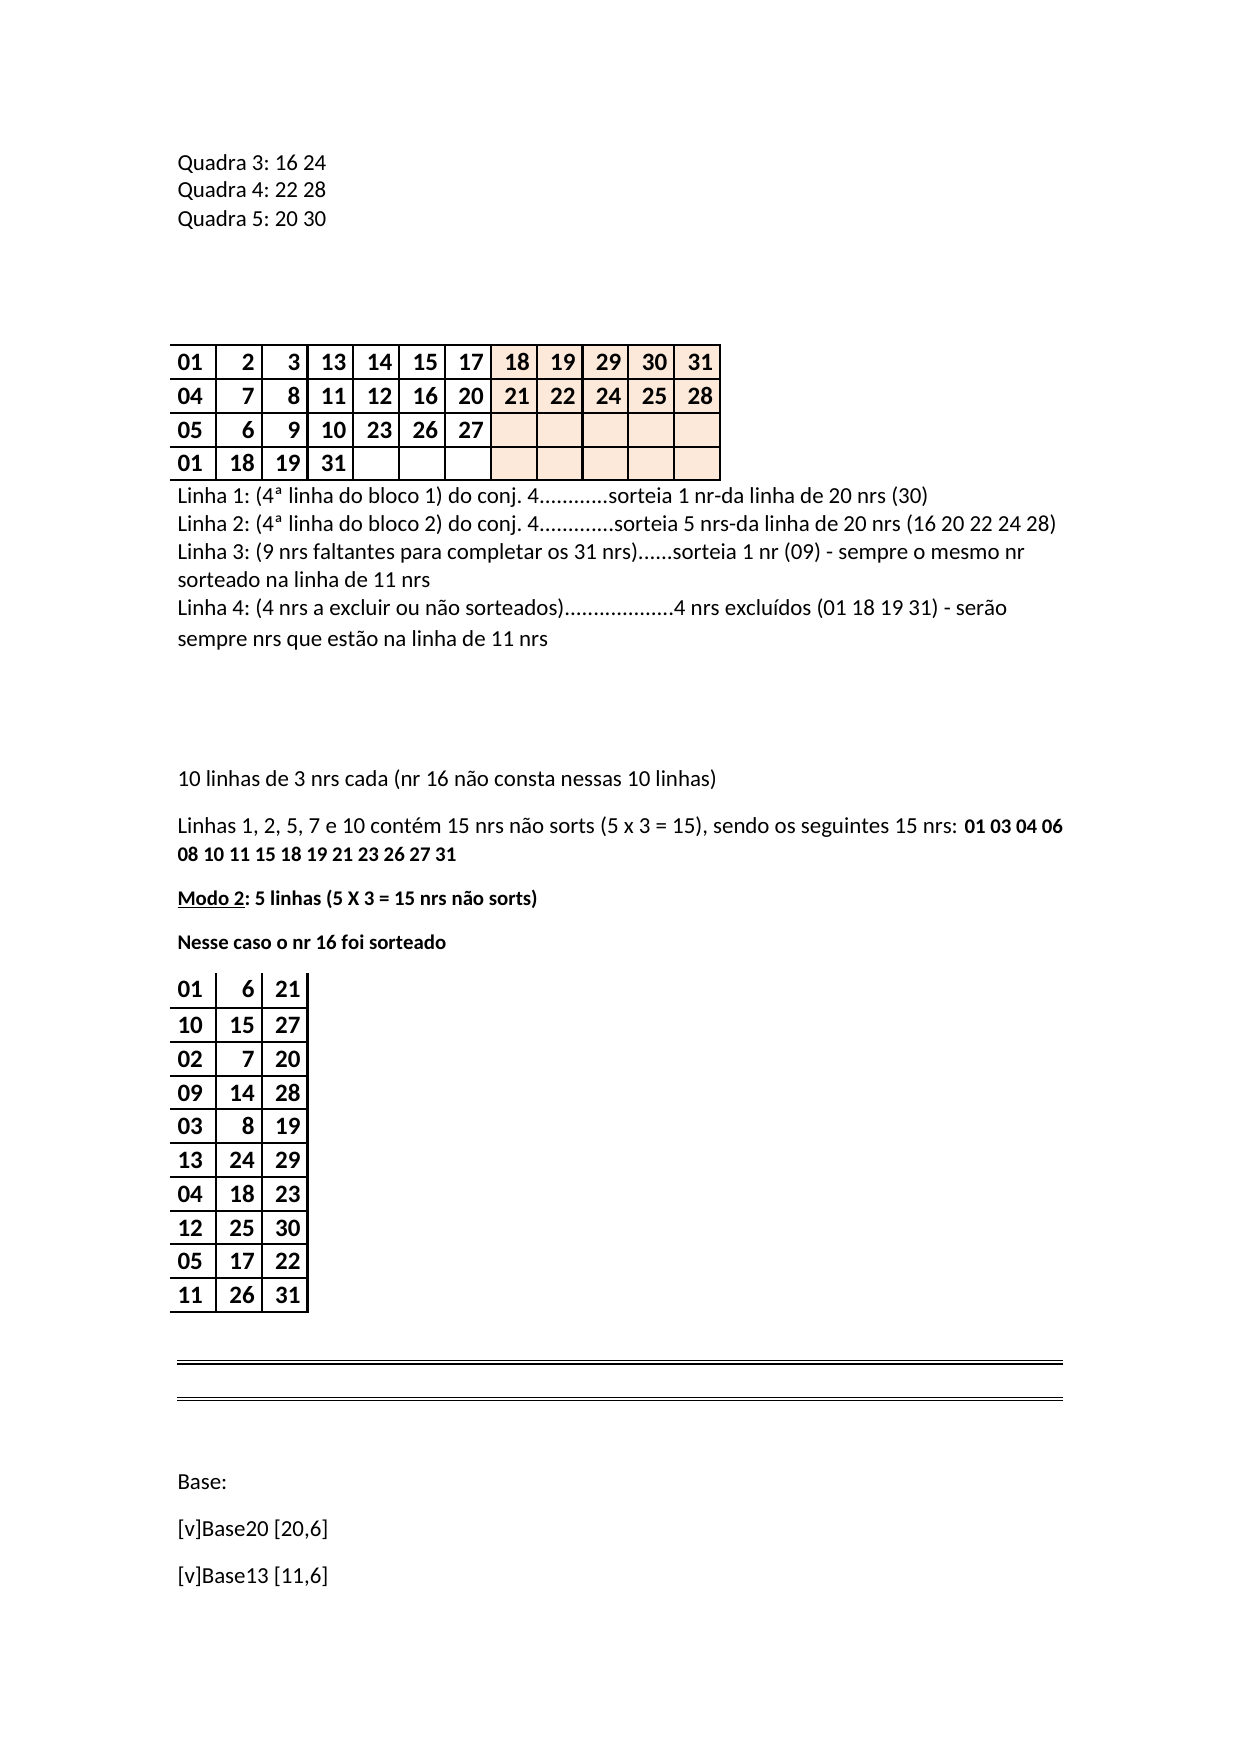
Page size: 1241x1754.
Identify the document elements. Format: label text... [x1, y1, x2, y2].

table_header 3 [263, 346, 306, 378]
table_cell 17 [217, 1245, 261, 1277]
table_cell 28 [263, 1077, 306, 1108]
table_cell 23 [263, 1178, 306, 1209]
table_cell [584, 448, 627, 479]
table_header 19 [538, 346, 581, 378]
table_cell 7 [217, 1043, 261, 1074]
text Modo 2: 5 linhas (5 X 3 = 15 nrs não sorts) [177, 885, 1063, 911]
text Linha 3: (9 nrs faltantes para completar os 31 nrs)......sorteia 1 nr (09) - sempre o mesmo nr sorteado na linha de 11 nrs [177, 537, 1063, 593]
table_cell 8 [263, 380, 306, 412]
table_cell 31 [263, 1279, 306, 1311]
table_cell 12 [170, 1212, 215, 1243]
table_cell 22 [263, 1245, 306, 1277]
table_header 13 [309, 346, 352, 378]
table_cell 04 [170, 1178, 215, 1209]
table_header 29 [584, 346, 627, 378]
text 10 linhas de 3 nrs cada (nr 16 não consta nessas 10 linhas) [177, 764, 1063, 792]
table_cell [629, 448, 673, 479]
table_cell 27 [446, 414, 490, 446]
table_cell 26 [217, 1279, 261, 1311]
table_cell [629, 414, 673, 446]
table_cell 23 [354, 414, 398, 446]
table_cell 05 [170, 414, 215, 446]
table_cell 9 [263, 414, 306, 446]
table_cell 16 [400, 380, 444, 412]
table_cell 04 [170, 380, 215, 412]
table_cell 18 [217, 1178, 261, 1209]
text Base: [177, 1467, 1063, 1495]
table_cell 7 [217, 380, 261, 412]
table_cell 21 [492, 380, 536, 412]
text Quadra 4: 22 28 [177, 176, 1063, 204]
table_cell [400, 448, 444, 479]
table_header 30 [629, 346, 673, 378]
table_cell [492, 414, 536, 446]
table_cell 8 [217, 1110, 261, 1142]
table_cell 11 [170, 1279, 215, 1311]
table_cell 26 [400, 414, 444, 446]
text Linha 1: (4ª linha do bloco 1) do conj. 4............sorteia 1 nr-da linha de 20 nrs (30) [177, 481, 1063, 509]
table_cell [492, 448, 536, 479]
table_cell 10 [309, 414, 352, 446]
table_cell 19 [263, 1110, 306, 1142]
table_cell 01 [170, 448, 215, 479]
table_header 01 [170, 346, 215, 378]
table_cell [538, 448, 581, 479]
text Nesse caso o nr 16 foi sorteado [177, 929, 1063, 955]
table_cell 27 [263, 1009, 306, 1041]
table_header 2 [217, 346, 261, 378]
table_cell [675, 414, 719, 446]
table_cell 28 [675, 380, 719, 412]
table_cell 19 [263, 448, 306, 479]
table_cell 14 [217, 1077, 261, 1108]
table_cell [446, 448, 490, 479]
table_cell 20 [446, 380, 490, 412]
table_cell 31 [309, 448, 352, 479]
table_cell 29 [263, 1144, 306, 1176]
table_cell 24 [217, 1144, 261, 1176]
table_cell 12 [354, 380, 398, 412]
table_header 14 [354, 346, 398, 378]
table_cell 22 [538, 380, 581, 412]
table_cell [675, 448, 719, 479]
table_cell 15 [217, 1009, 261, 1041]
text [v]Base13 [11,6] [177, 1561, 1063, 1589]
text Linhas 1, 2, 5, 7 e 10 contém 15 nrs não sorts (5 x 3 = 15), sendo os seguintes 15 nrs: 01 03 04 06 08 10 11 15 18 19 21 23 26 27 31 [177, 811, 1063, 867]
table_header 18 [492, 346, 536, 378]
table_cell 25 [629, 380, 673, 412]
table_cell 25 [217, 1212, 261, 1243]
text Linha 4: (4 nrs a excluir ou não sorteados)...................4 nrs excluídos (01 18 19 31) - serão sempre nrs que estão na linha de 11 nrs [177, 593, 1063, 652]
table_header 17 [446, 346, 490, 378]
table_cell 09 [170, 1077, 215, 1108]
table_cell 11 [309, 380, 352, 412]
table_cell 10 [170, 1009, 215, 1041]
table_cell 02 [170, 1043, 215, 1074]
table_cell 03 [170, 1110, 215, 1142]
text [v]Base20 [20,6] [177, 1514, 1063, 1542]
table_cell 20 [263, 1043, 306, 1074]
table_header 01 [170, 973, 215, 1007]
table_header 6 [217, 973, 261, 1007]
table_cell [538, 414, 581, 446]
table_cell [354, 448, 398, 479]
table_cell 05 [170, 1245, 215, 1277]
table_cell 13 [170, 1144, 215, 1176]
table_cell [584, 414, 627, 446]
table_cell 30 [263, 1212, 306, 1243]
table_header 21 [263, 973, 306, 1007]
table_cell 24 [584, 380, 627, 412]
text Quadra 5: 20 30 [177, 204, 1063, 232]
table_cell 6 [217, 414, 261, 446]
text Quadra 3: 16 24 [177, 148, 1063, 176]
table_cell 18 [217, 448, 261, 479]
table_header 15 [400, 346, 444, 378]
table_header 31 [675, 346, 719, 378]
text Linha 2: (4ª linha do bloco 2) do conj. 4.............sorteia 5 nrs-da linha de 20 nrs (16 20 22 24 28) [177, 509, 1063, 537]
